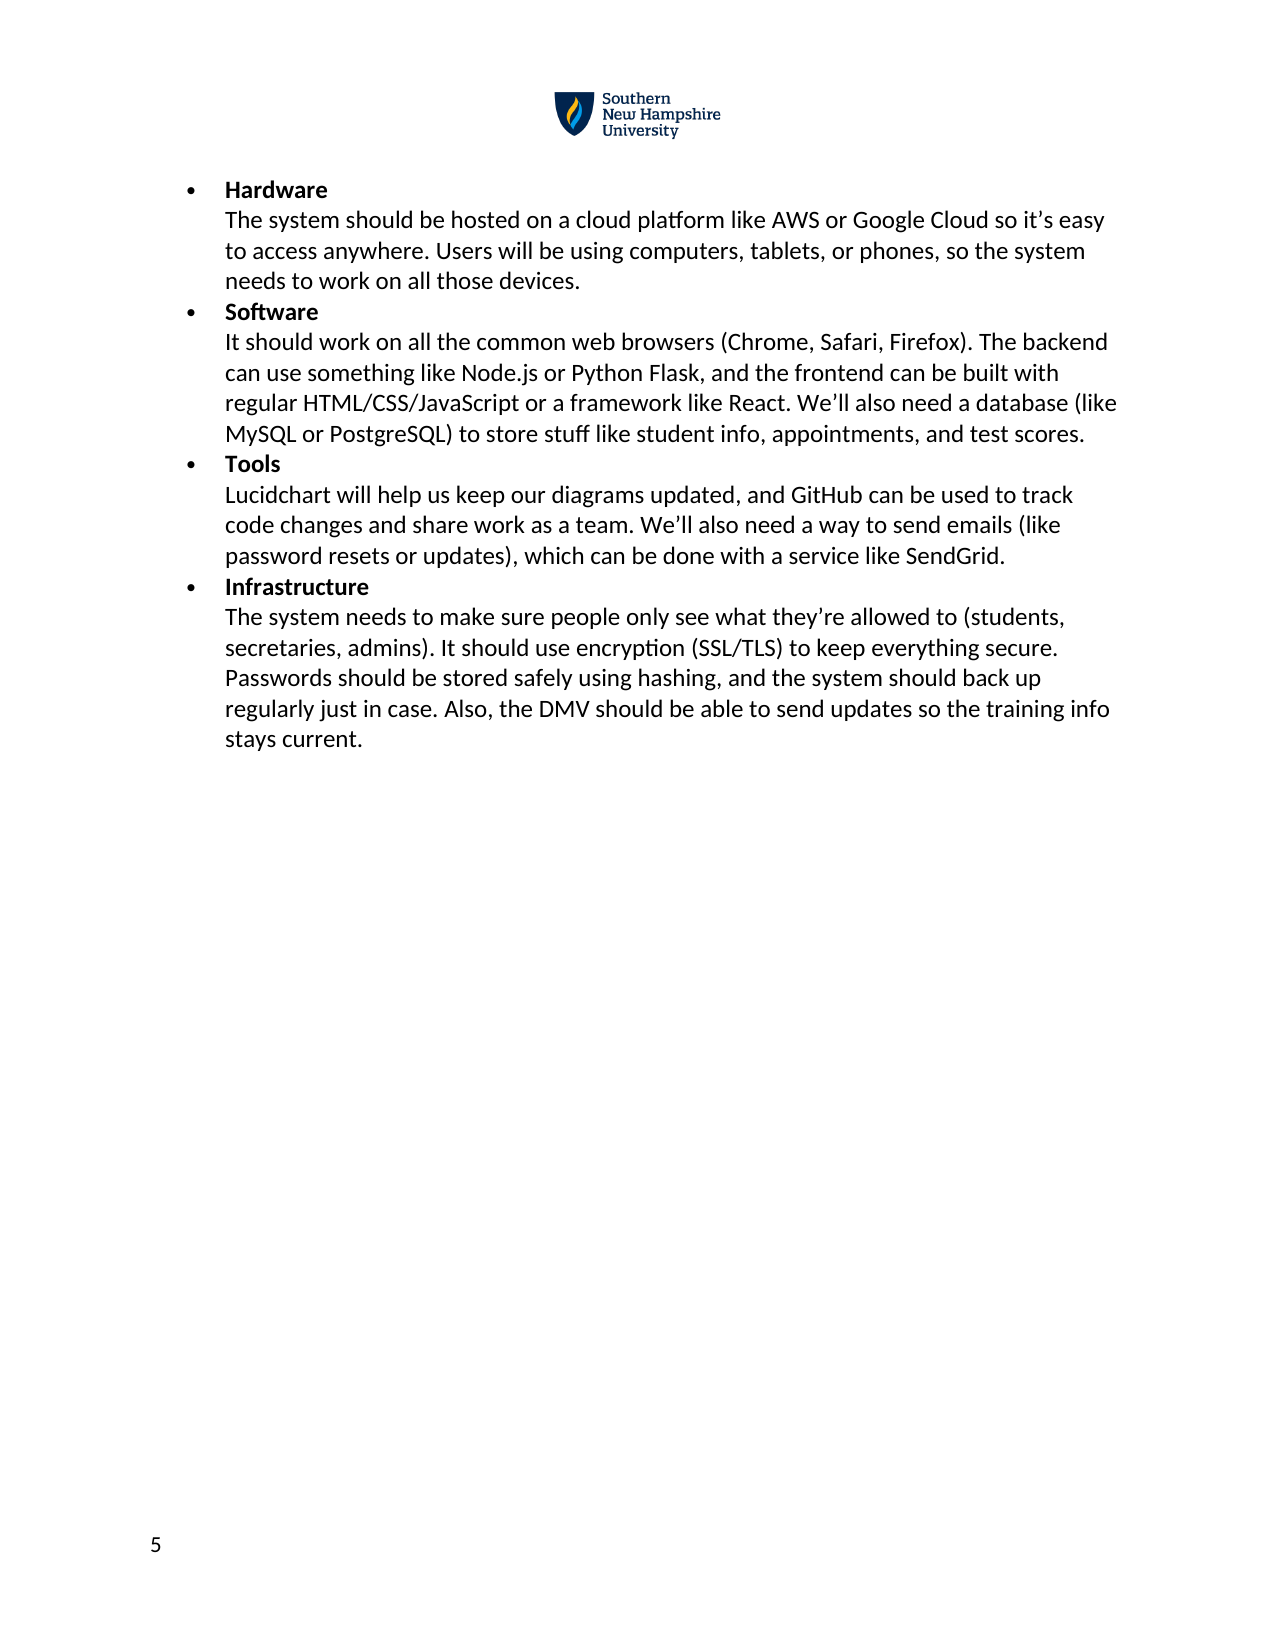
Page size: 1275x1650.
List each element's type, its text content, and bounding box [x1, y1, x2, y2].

list Software It should work on all the common web browsers (Chrome, Safari, Firefox). The backend can use something like Node.js or Python Flask, and the frontend can be built with regular HTML/CSS/JavaScript or a framework like React. We’ll also need a database (like MySQL or PostgreSQL) to store stuff like student info, appointments, and test scores. [187, 325, 1125, 478]
picture [546, 75, 729, 154]
list Tools Lucidchart will help us keep our diagrams updated, and GitHub can be used to track code changes and share work as a team. We’ll also need a way to send emails (like password resets or updates), which can be done with a service like SendGrid. [187, 507, 1125, 629]
list Infrastructure The system needs to make sure people only see what they’re allowed to (students, secretaries, admins). It should use encryption (SSL/TLS) to keep everything secure. Passwords should be stored safely using hashing, and the system should back up regularly just in case. Also, the DMV should be able to send updates so the training info stays current. [187, 658, 1125, 841]
list Hardware The system should be hosted on a cloud platform like AWS or Google Cloud so it’s easy to access anywhere. Users will be using computers, tablets, or phones, so the system needs to work on all those devices. [187, 174, 1125, 296]
